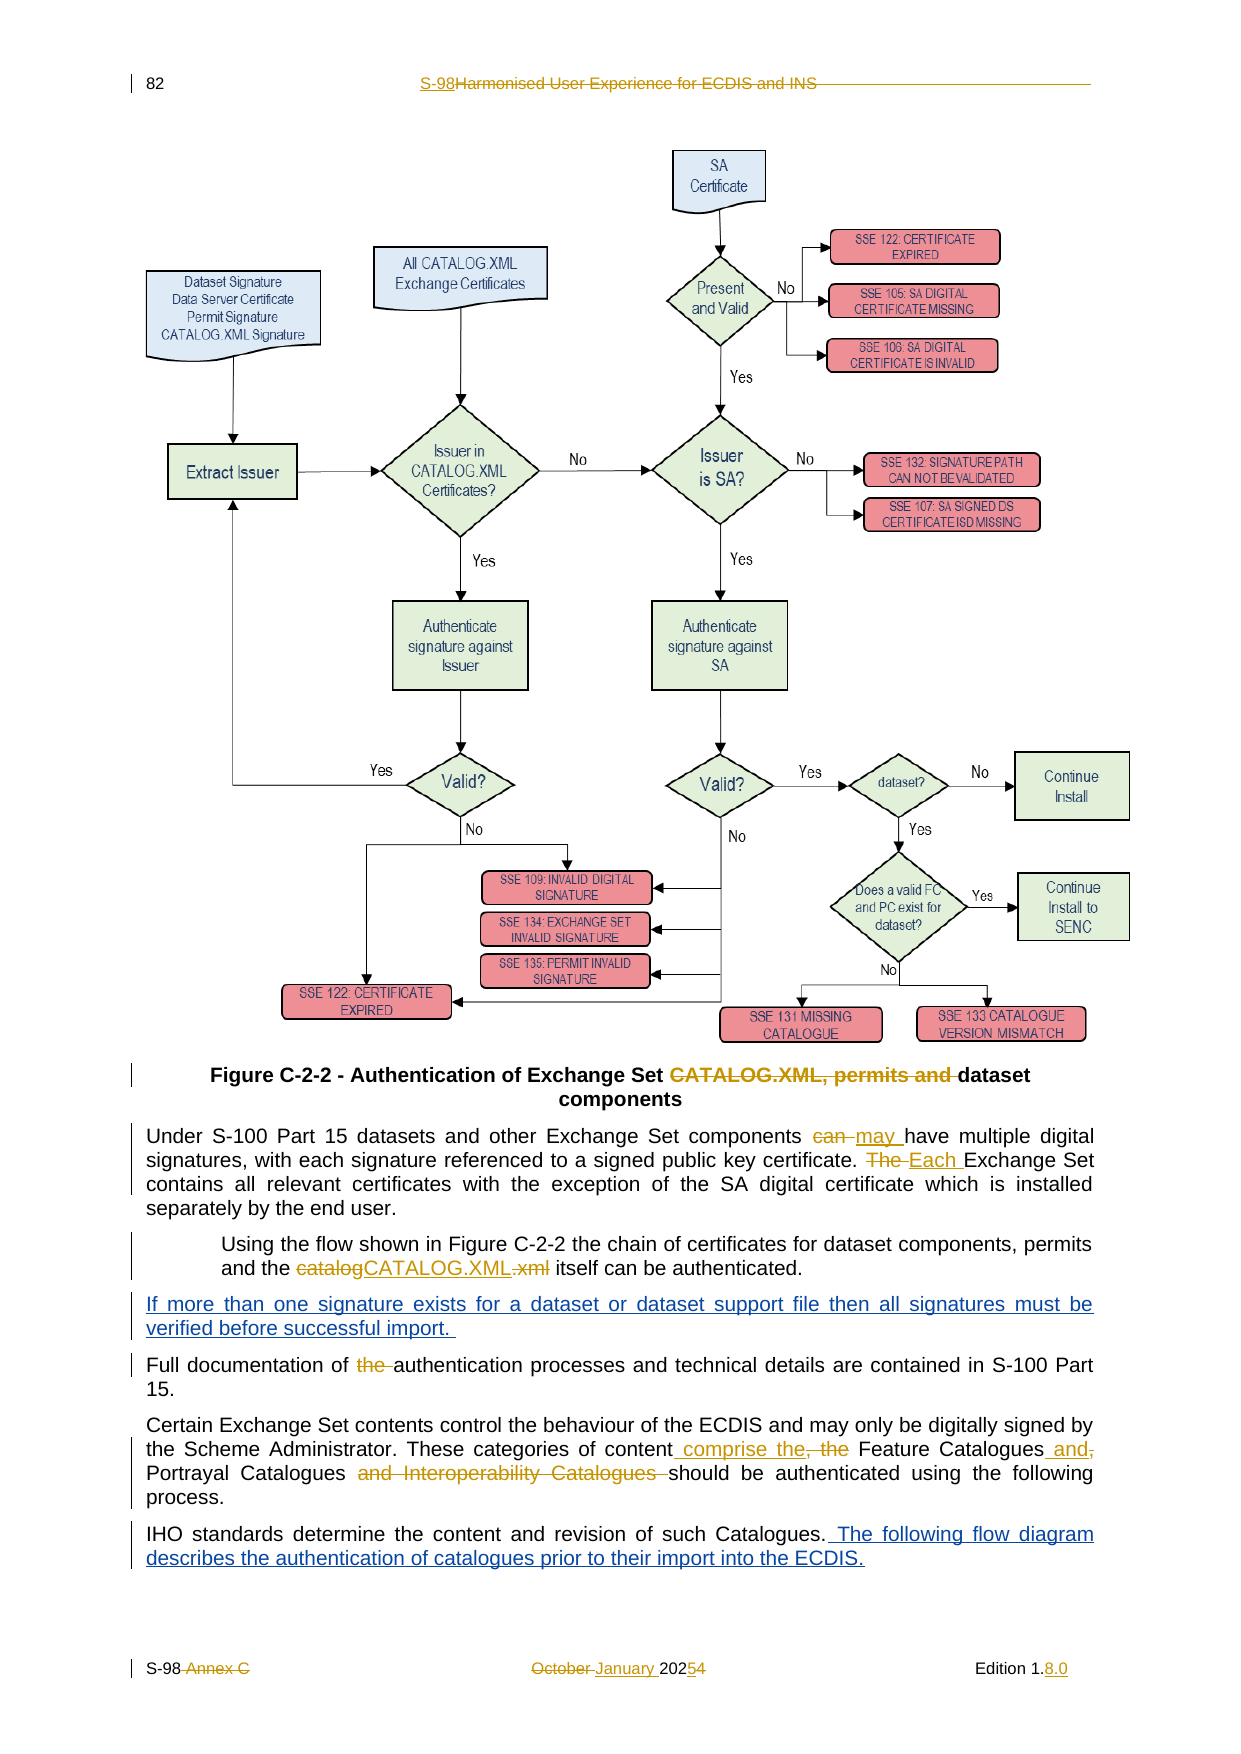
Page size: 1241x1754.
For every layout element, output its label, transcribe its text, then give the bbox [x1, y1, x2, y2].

text IHO standards determine the content and revision of such Catalogues. [146, 1521, 1094, 1569]
text Under S-100 Part 15 datasets and other Exchange Set components have multiple digital signatures, with each signature referenced to a signed public key certificate. Exchange Setcontains all relevant certificates with the exception of the SA digital certificate which is installed separately by the end user. [146, 1123, 1094, 1219]
text Certain Exchange Set contents control the behaviour of the ECDIS and may only be digitally signed by the Scheme Administrator. These categories of content Feature Catalogues Portrayal Catalogues should be authenticated using the following process. [146, 1413, 1094, 1509]
picture [145, 150, 1130, 1051]
text Figure C-2-2 - Authentication of Exchange Set dataset components [146, 1063, 1094, 1111]
text Using the flow shown in Figure C-2-2 the chain of certificates for dataset components, permits and the itself can be authenticated. [221, 1232, 1094, 1280]
text Full documentation of authentication processes and technical details are contained in S-100 Part 15. [146, 1353, 1094, 1401]
